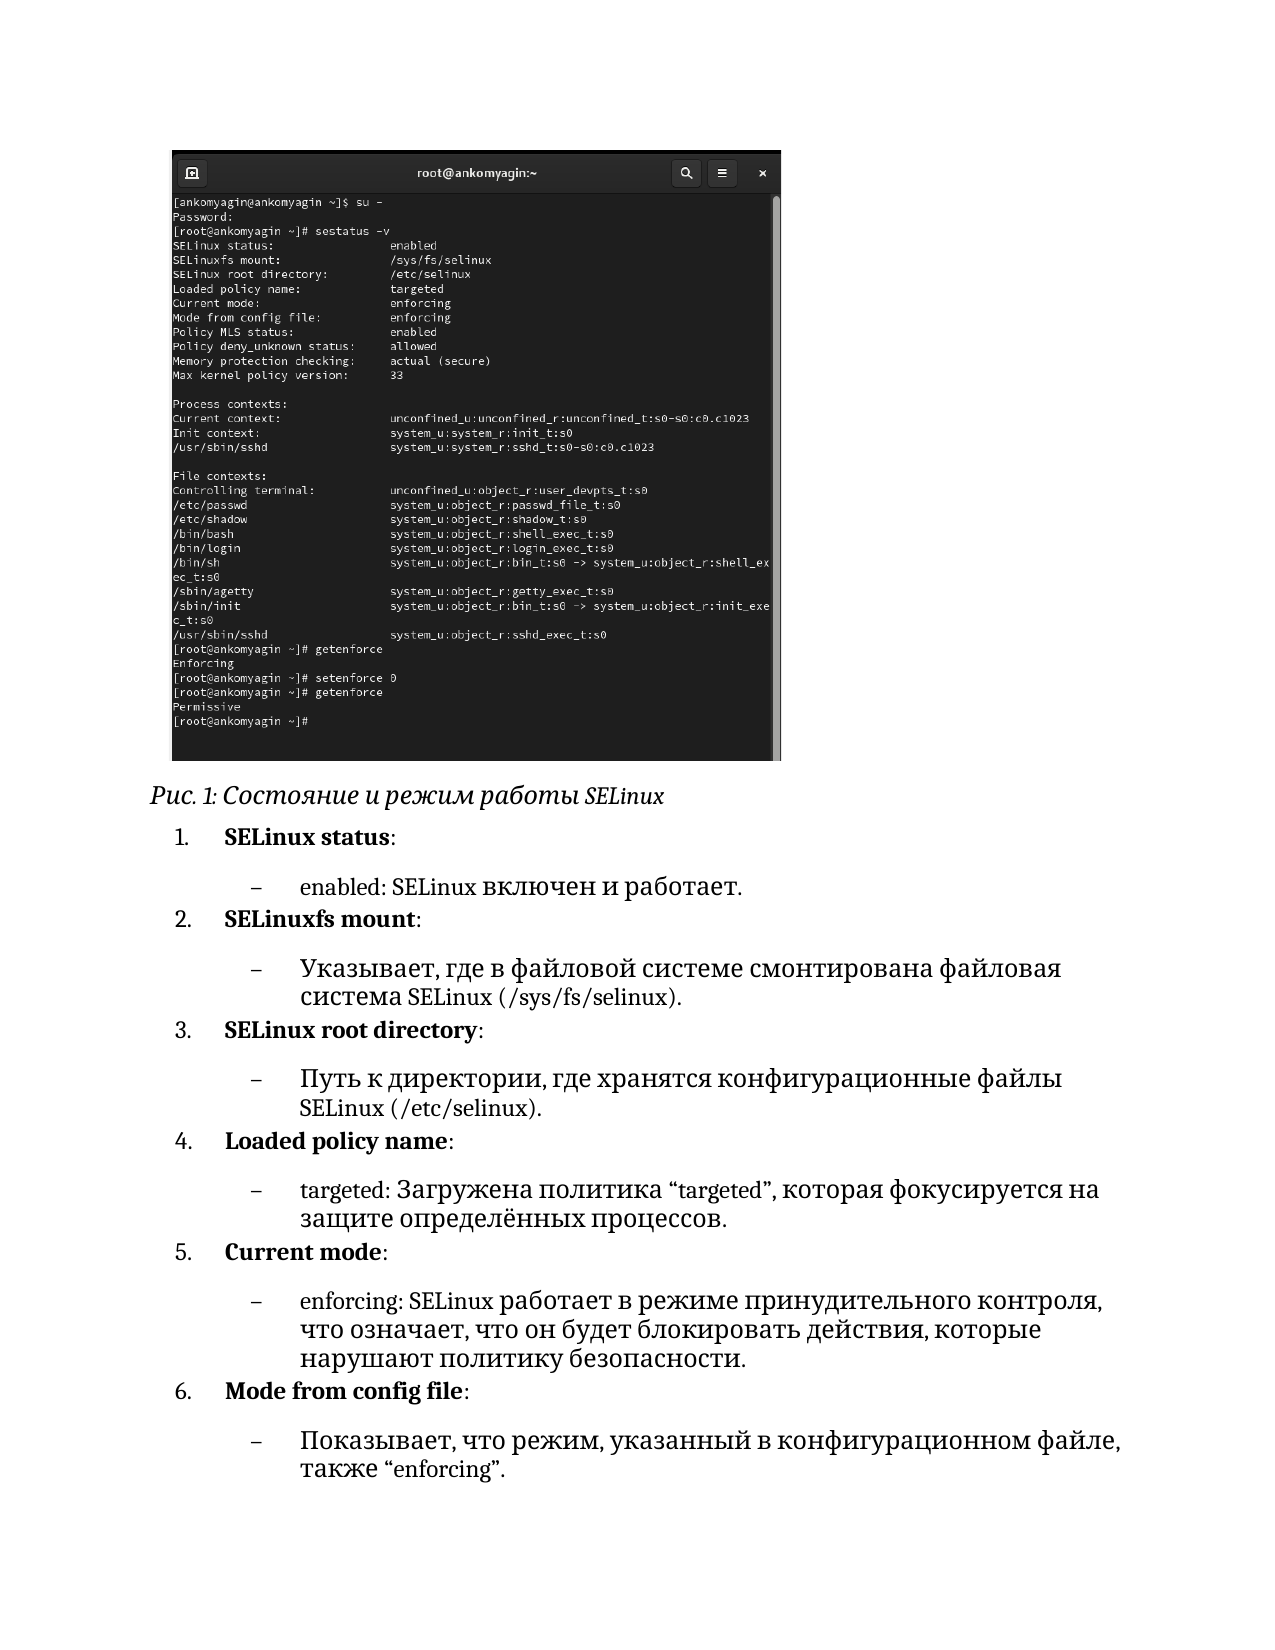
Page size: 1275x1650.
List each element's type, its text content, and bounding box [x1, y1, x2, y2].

list Current mode: [175, 1237, 1125, 1266]
picture [168, 150, 782, 761]
list Mode from config file: [175, 1377, 1125, 1406]
list enabled: SELinux включен и работает. [250, 872, 1125, 901]
text Рис. 1: Состояние и режим работы SELinux [150, 782, 1125, 810]
list Указывает, где в файловой системе смонтирована файловая система SELinux (/sys/fs/selinux). [250, 954, 1125, 1012]
list targeted: Загружена политика “targeted”, которая фокусируется на защите определённых процессов. [250, 1176, 1125, 1234]
list SELinuxfs mount: [175, 905, 1125, 934]
list Путь к директории, где хранятся конфигурационные файлы SELinux (/etc/selinux). [250, 1065, 1125, 1123]
list Loaded policy name: [175, 1127, 1125, 1155]
list enforcing: SELinux работает в режиме принудительного контроля, что означает, что он будет блокировать действия, которые нарушают политику безопасности. [250, 1287, 1125, 1373]
list SELinux root directory: [175, 1016, 1125, 1044]
list SELinux status: [175, 823, 1125, 852]
list Показывает, что режим, указанный в конфигурационном файле, также “enforcing”. [250, 1427, 1125, 1484]
